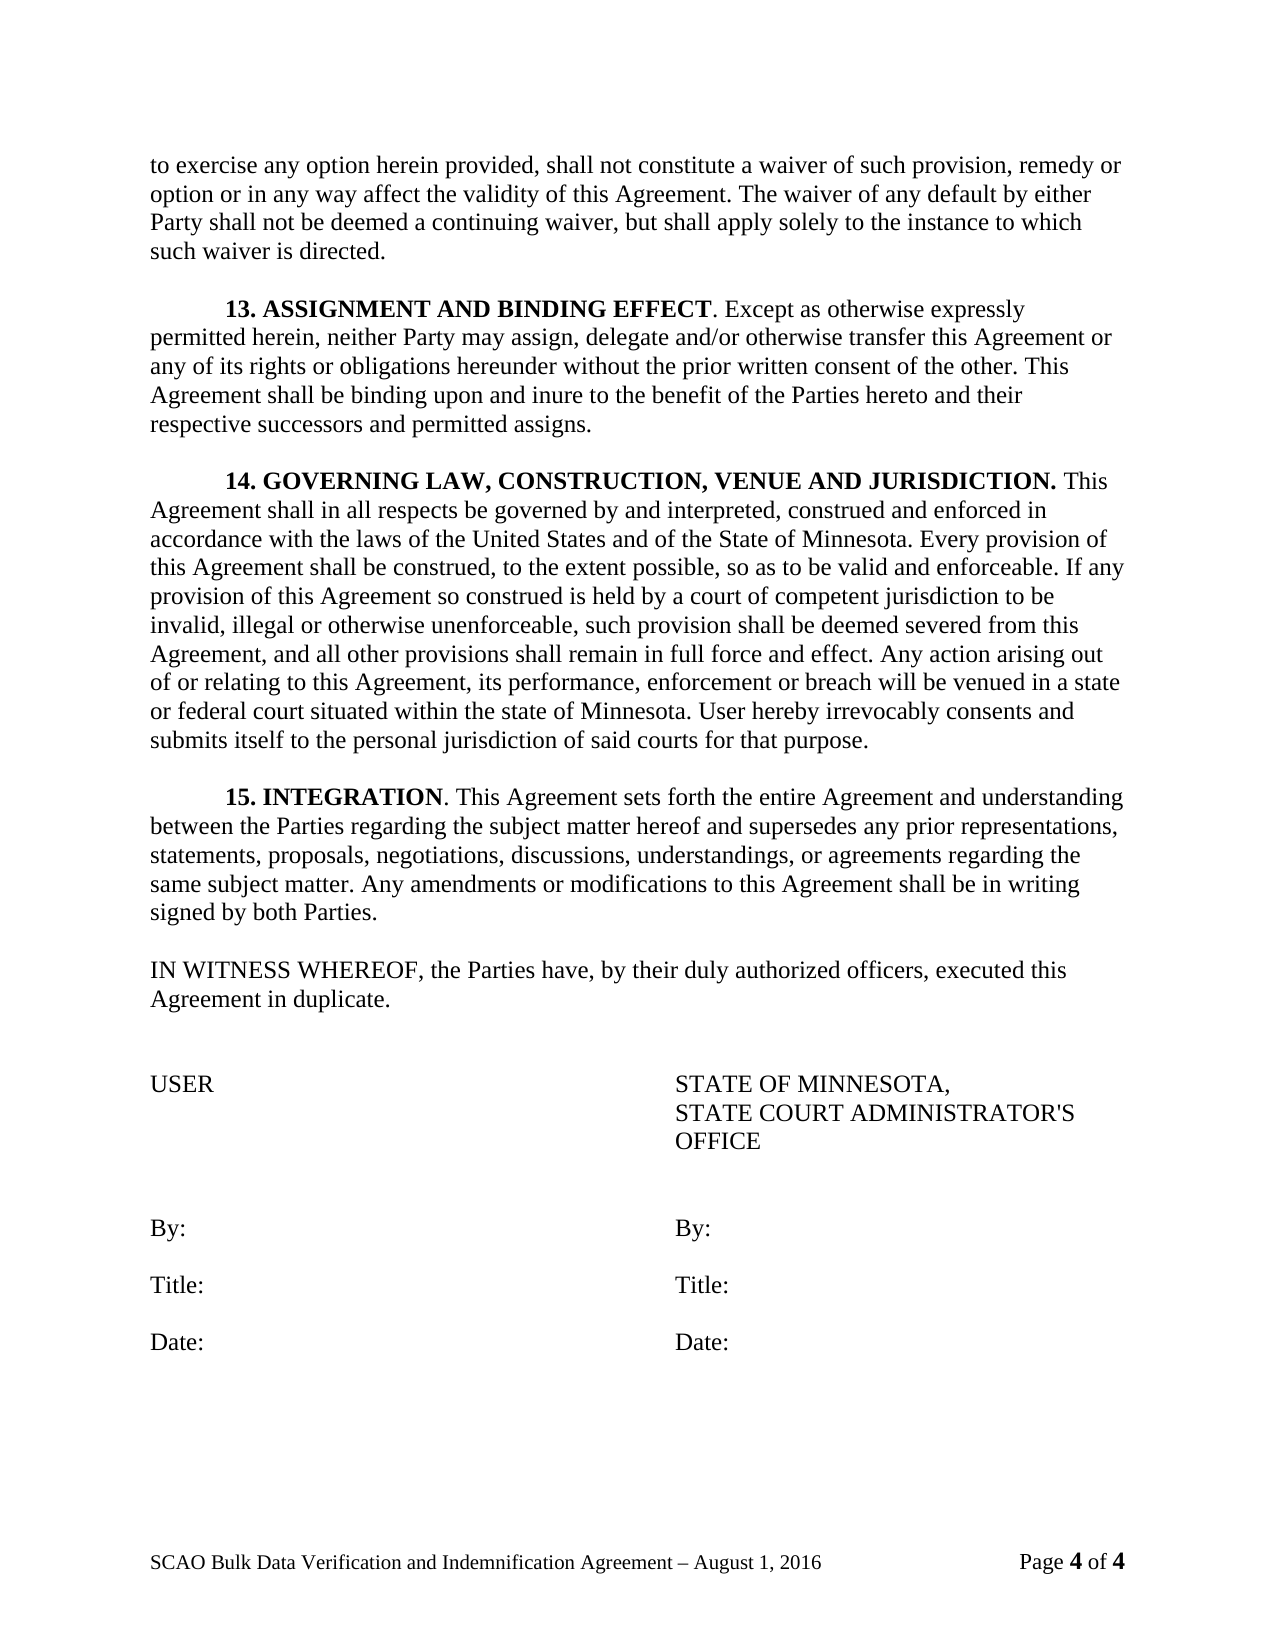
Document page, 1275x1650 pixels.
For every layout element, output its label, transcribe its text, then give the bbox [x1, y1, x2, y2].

text 13. ASSIGNMENT AND BINDING EFFECT. Except as otherwise expressly permitted herein, neither Party may assign, delegate and/or otherwise transfer this Agreement or any of its rights or obligations hereunder without the prior written consent of the other. This Agreement shall be binding upon and inure to the benefit of the Parties hereto and their respective successors and permitted assigns. [150, 294, 1125, 437]
text 14. GOVERNING LAW, CONSTRUCTION, VENUE AND JURISDICTION. This [150, 466, 1125, 495]
text By: By: [150, 1213, 1125, 1241]
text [150, 150, 1125, 265]
text STATE COURT ADMINISTRATOR'S [150, 1098, 1125, 1126]
text 15. INTEGRATION. This Agreement sets forth the entire Agreement and understanding between the Parties regarding the subject matter hereof and supersedes any prior representations, statements, proposals, negotiations, discussions, understandings, or agreements regarding the same subject matter. Any amendments or modifications to this Agreement shall be in writing signed by both Parties. [150, 782, 1125, 926]
text Title: Title: [150, 1270, 1125, 1299]
text Agreement shall in all respects be governed by and interpreted, construed and enforced in accordance with the laws of the United States and of the State of Minnesota. Every provision of this Agreement shall be construed, to the extent possible, so as to be valid and enforceable. If any provision of this Agreement so construed is held by a court of competent jurisdiction to be invalid, illegal or otherwise unenforceable, such provision shall be deemed severed from this Agreement, and all other provisions shall remain in full force and effect. Any action arising out of or relating to this Agreement, its performance, enforcement or breach will be venued in a state or federal court situated within the state of Minnesota. User hereby irrevocably consents and submits itself to the personal jurisdiction of said courts for that purpose. [150, 495, 1125, 754]
text USER STATE OF MINNESOTA, [150, 1069, 1125, 1098]
text OFFICE [150, 1126, 1125, 1155]
text Date: Date: [150, 1327, 1125, 1356]
text IN WITNESS WHEREOF, the Parties have, by their duly authorized officers, executed this Agreement in duplicate. [150, 955, 1125, 1012]
